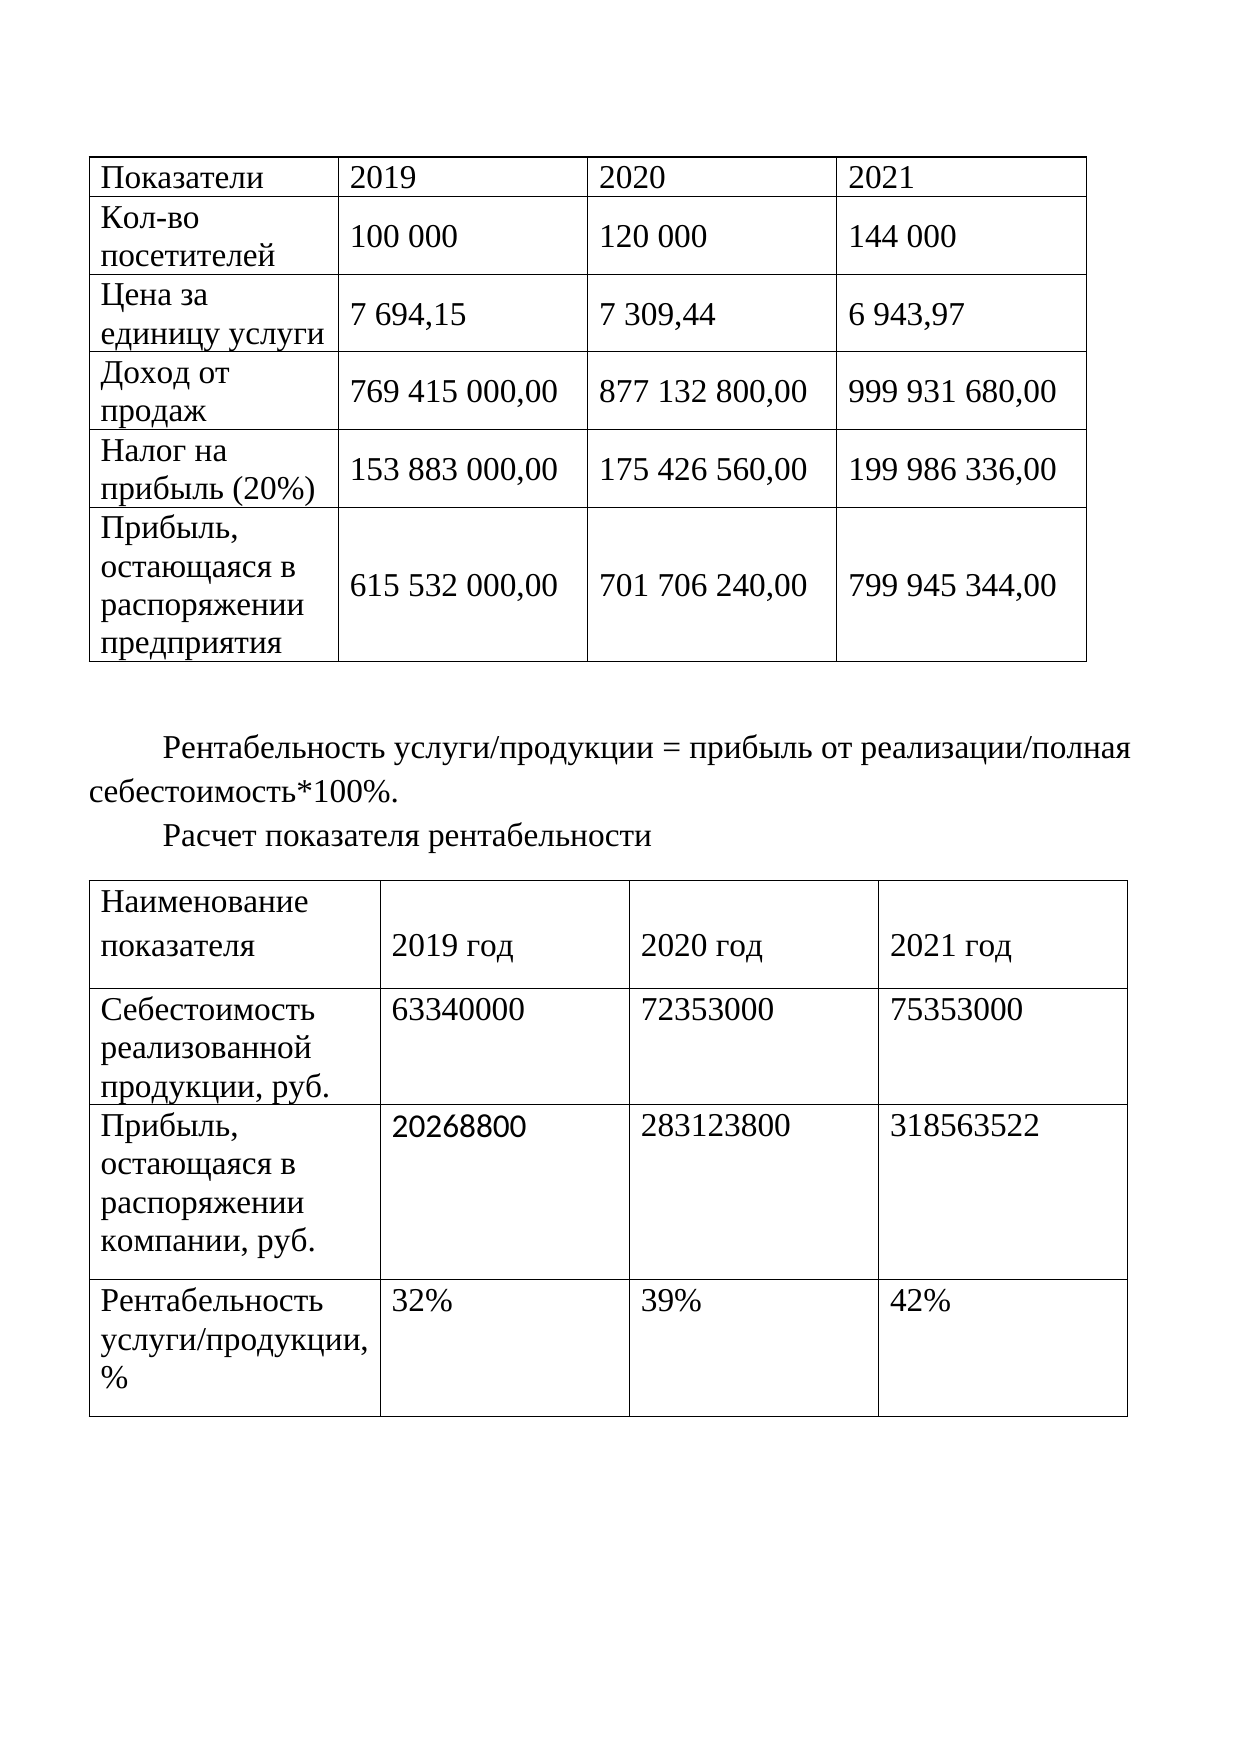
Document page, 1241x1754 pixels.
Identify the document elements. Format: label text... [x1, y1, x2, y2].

table_header 2020 год [630, 881, 878, 988]
table_cell 42% [879, 1280, 1127, 1416]
table_header 2020 [588, 158, 836, 196]
table_cell 7 309,44 [588, 275, 836, 351]
table_cell 877 132 800,00 [588, 352, 836, 429]
table_cell 318563522 [879, 1105, 1127, 1279]
table_header 2019 год [381, 881, 629, 988]
table_cell 120 000 [588, 197, 836, 273]
table_cell Себестоимость реализованной продукции, руб. [90, 989, 380, 1104]
table_cell Кол-во посетителей [90, 197, 338, 273]
table_cell 199 986 336,00 [837, 430, 1086, 507]
list Расчет показателя рентабельности [89, 815, 1152, 853]
table_cell 20268800 [381, 1105, 629, 1279]
table_header 2021 год [879, 881, 1127, 988]
table_cell 39% [630, 1280, 878, 1416]
table_cell Цена за единицу услуги [90, 275, 338, 351]
table_header Наименование показателя [90, 881, 380, 988]
table_cell 32% [381, 1280, 629, 1416]
table_cell 175 426 560,00 [588, 430, 836, 507]
table_cell 63340000 [381, 989, 629, 1104]
table_cell Прибыль, остающаяся в распоряжении предприятия [90, 508, 338, 661]
table_header 2021 [837, 158, 1086, 196]
table_cell 615 532 000,00 [339, 508, 587, 661]
table_cell Рентабельность услуги/продукции, % [90, 1280, 380, 1416]
table_cell 153 883 000,00 [339, 430, 587, 507]
table_cell Налог на прибыль (20%) [90, 430, 338, 507]
table_header Показатели [90, 158, 338, 196]
table_cell 7 694,15 [339, 275, 587, 351]
table_cell Прибыль, остающаяся в распоряжении компании, руб. [90, 1105, 380, 1279]
table_cell 999 931 680,00 [837, 352, 1086, 429]
table_cell 799 945 344,00 [837, 508, 1086, 661]
table_cell 72353000 [630, 989, 878, 1104]
table_cell 144 000 [837, 197, 1086, 273]
table_header 2019 [339, 158, 587, 196]
table_cell 283123800 [630, 1105, 878, 1279]
table_cell 75353000 [879, 989, 1127, 1104]
list Рентабельность услуги/продукции = прибыль от реализации/полная себестоимость*100%. [89, 727, 1152, 809]
table_cell Доход от продаж [90, 352, 338, 429]
table_cell 769 415 000,00 [339, 352, 587, 429]
table_cell 701 706 240,00 [588, 508, 836, 661]
table_cell 6 943,97 [837, 275, 1086, 351]
table_cell 100 000 [339, 197, 587, 273]
